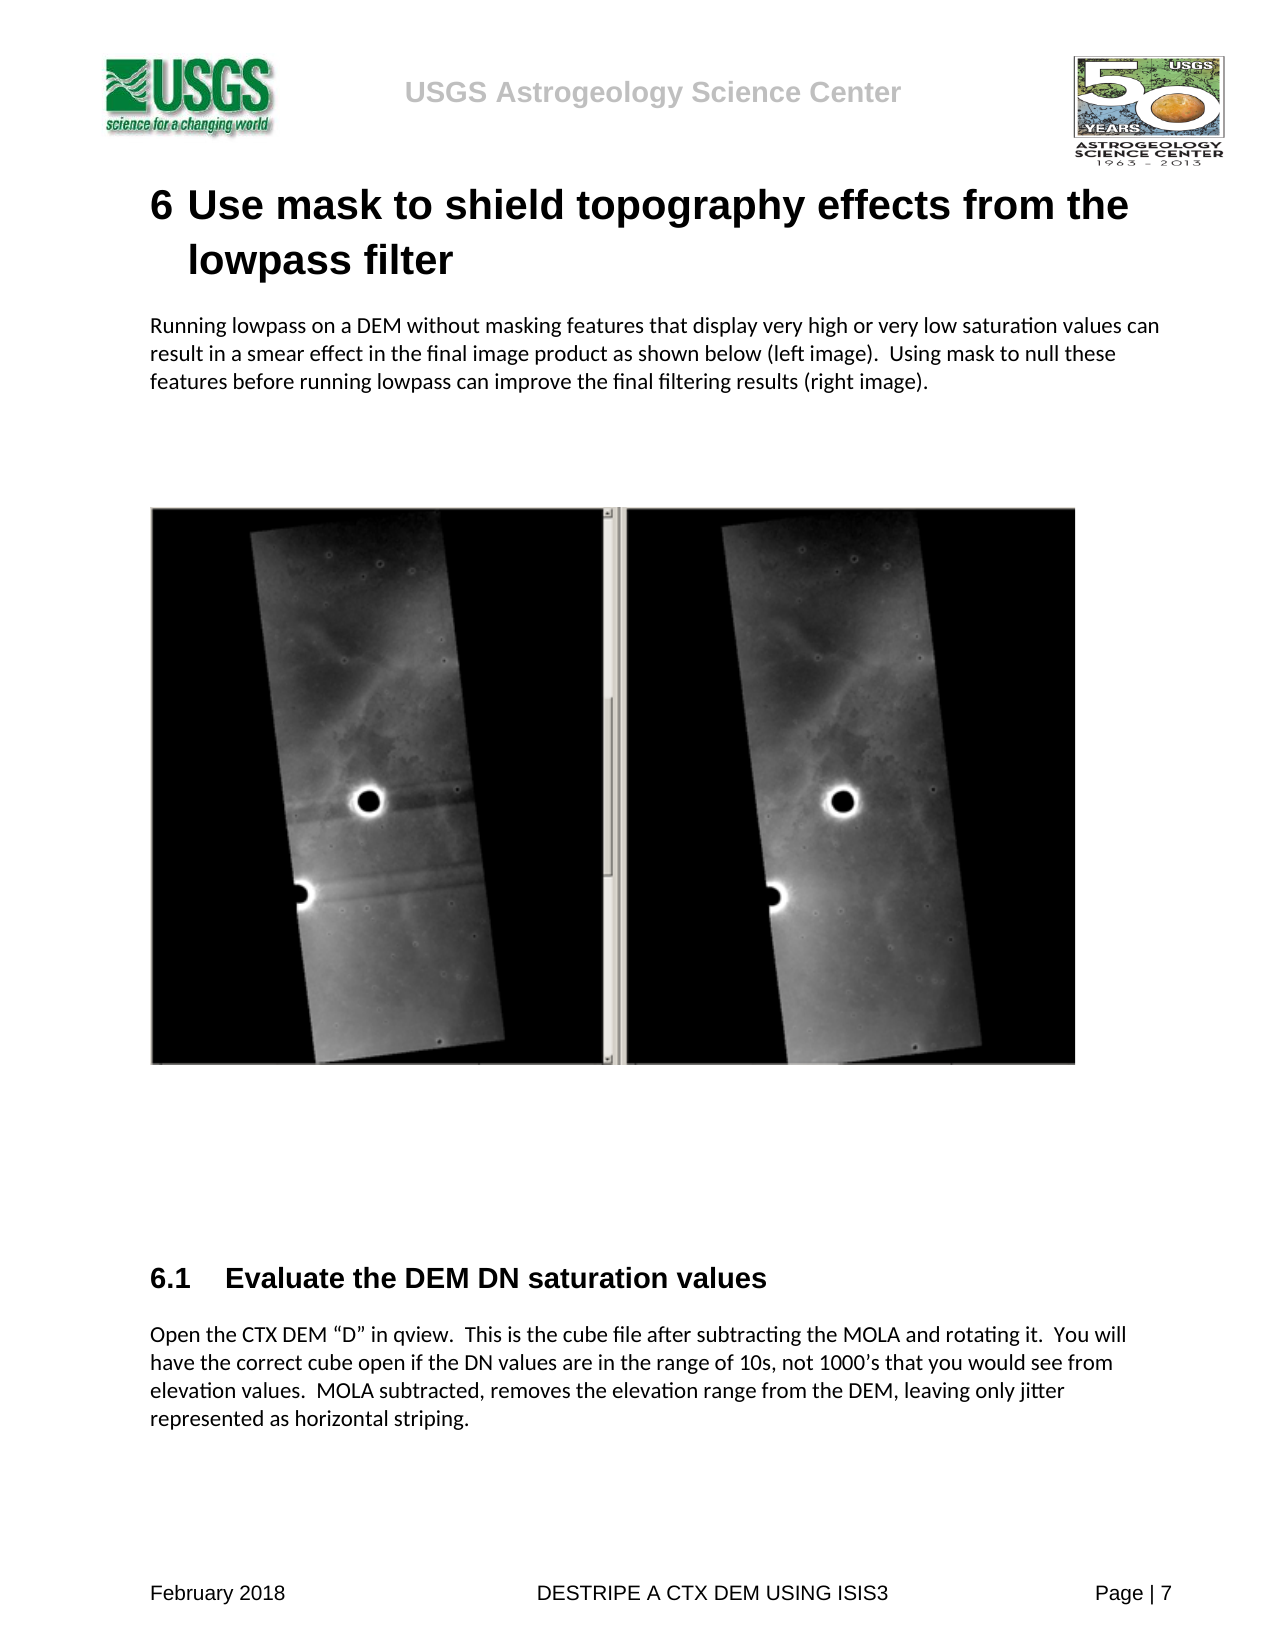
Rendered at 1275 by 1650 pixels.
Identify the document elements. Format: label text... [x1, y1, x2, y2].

text Open the CTX DEM “D” in qview. This is the cube file after subtracting the MOLA and rotating it. You will have the correct cube open if the DN values are in the range of 10s, not 1000’s that you would see from elevation values. MOLA subtracted, removes the elevation range from the DEM, leaving only jitter represented as horizontal striping. [150, 1321, 1177, 1433]
picture [1042, 53, 1252, 168]
subtitle Evaluate the DEM DN saturation values [150, 1261, 1177, 1295]
picture [101, 53, 280, 143]
text Running lowpass on a DEM without masking features that display very high or very low saturation values can result in a smear effect in the final image product as shown below (left image). Using mask to null these features before running lowpass can improve the final filtering results (right image). [150, 311, 1177, 395]
picture [150, 507, 1075, 1065]
subtitle Use mask to shield topography effects from the lowpass filter [150, 180, 1177, 283]
